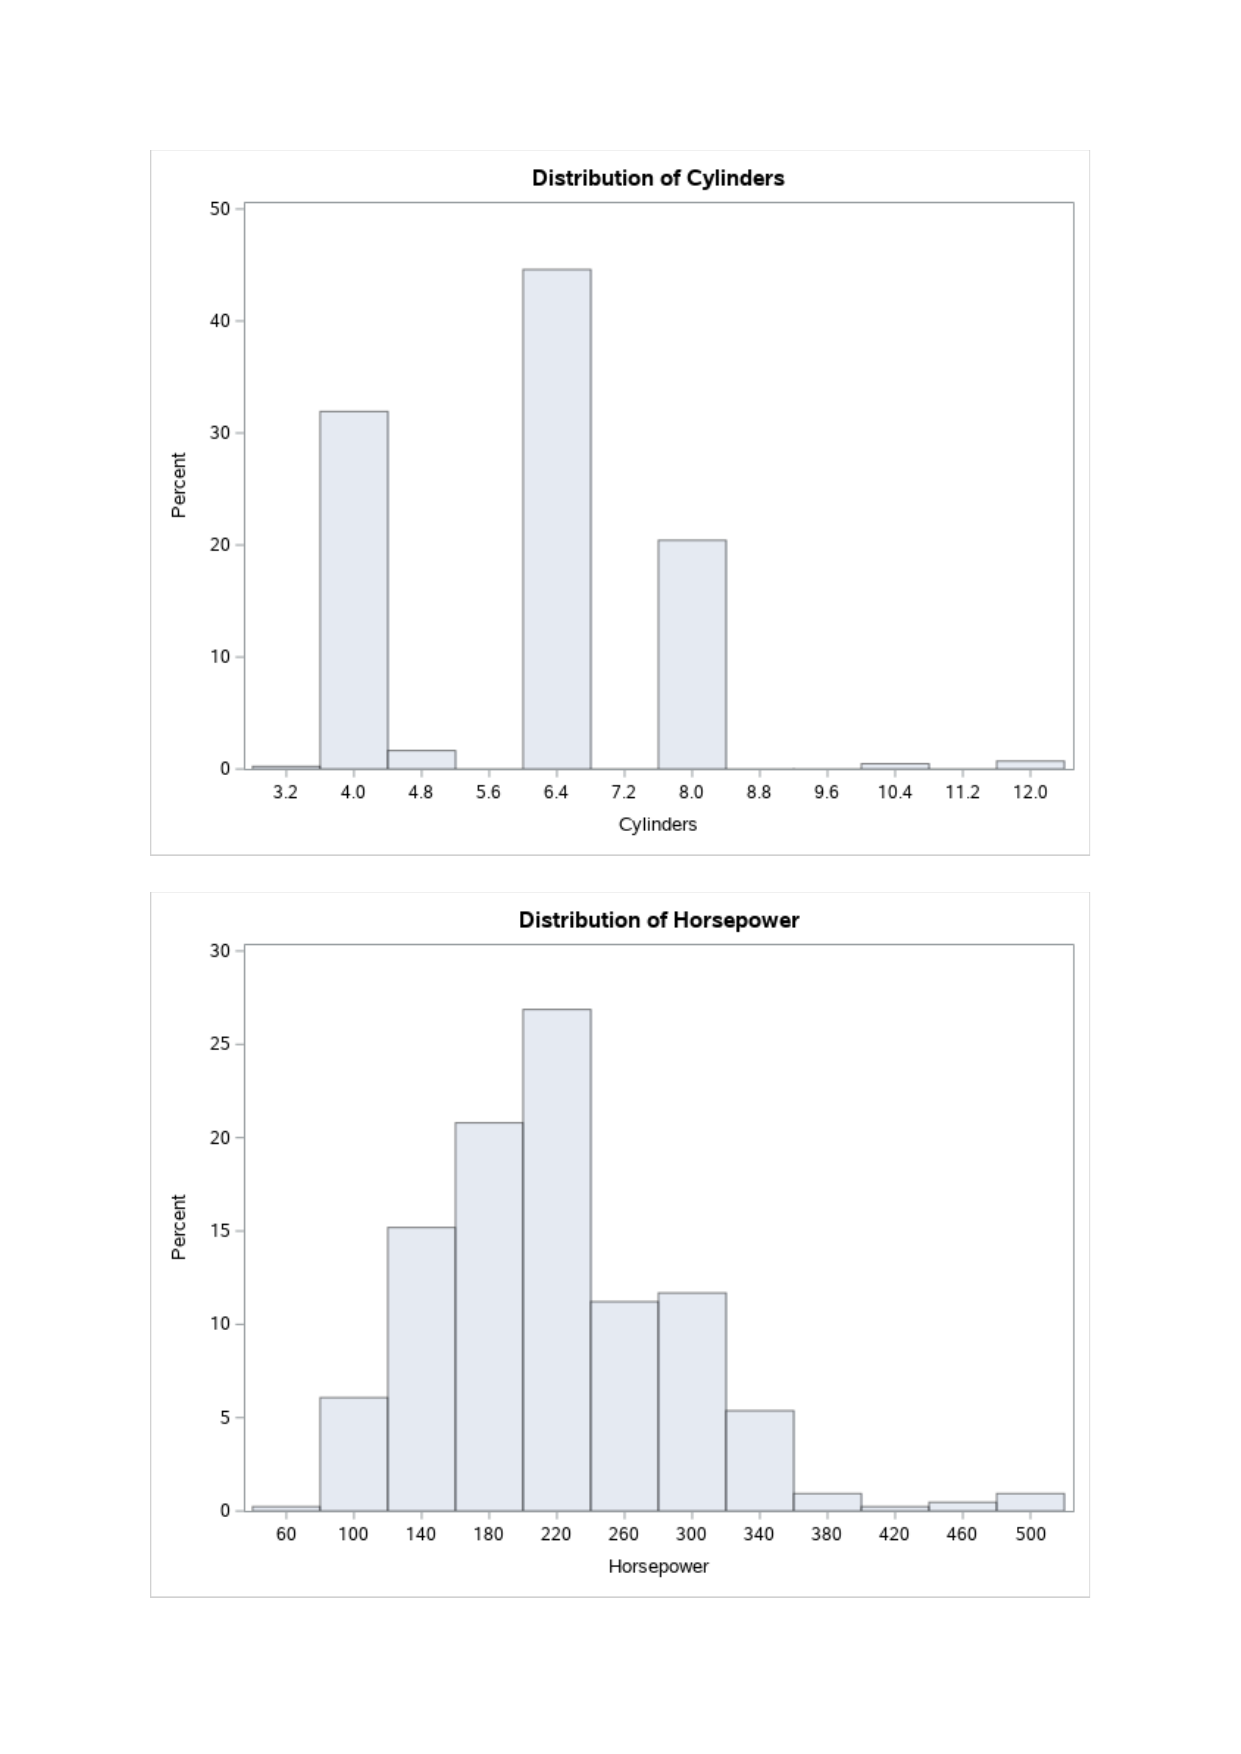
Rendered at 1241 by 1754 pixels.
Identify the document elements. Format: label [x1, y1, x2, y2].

picture [150, 892, 1091, 1598]
picture [150, 150, 1091, 856]
